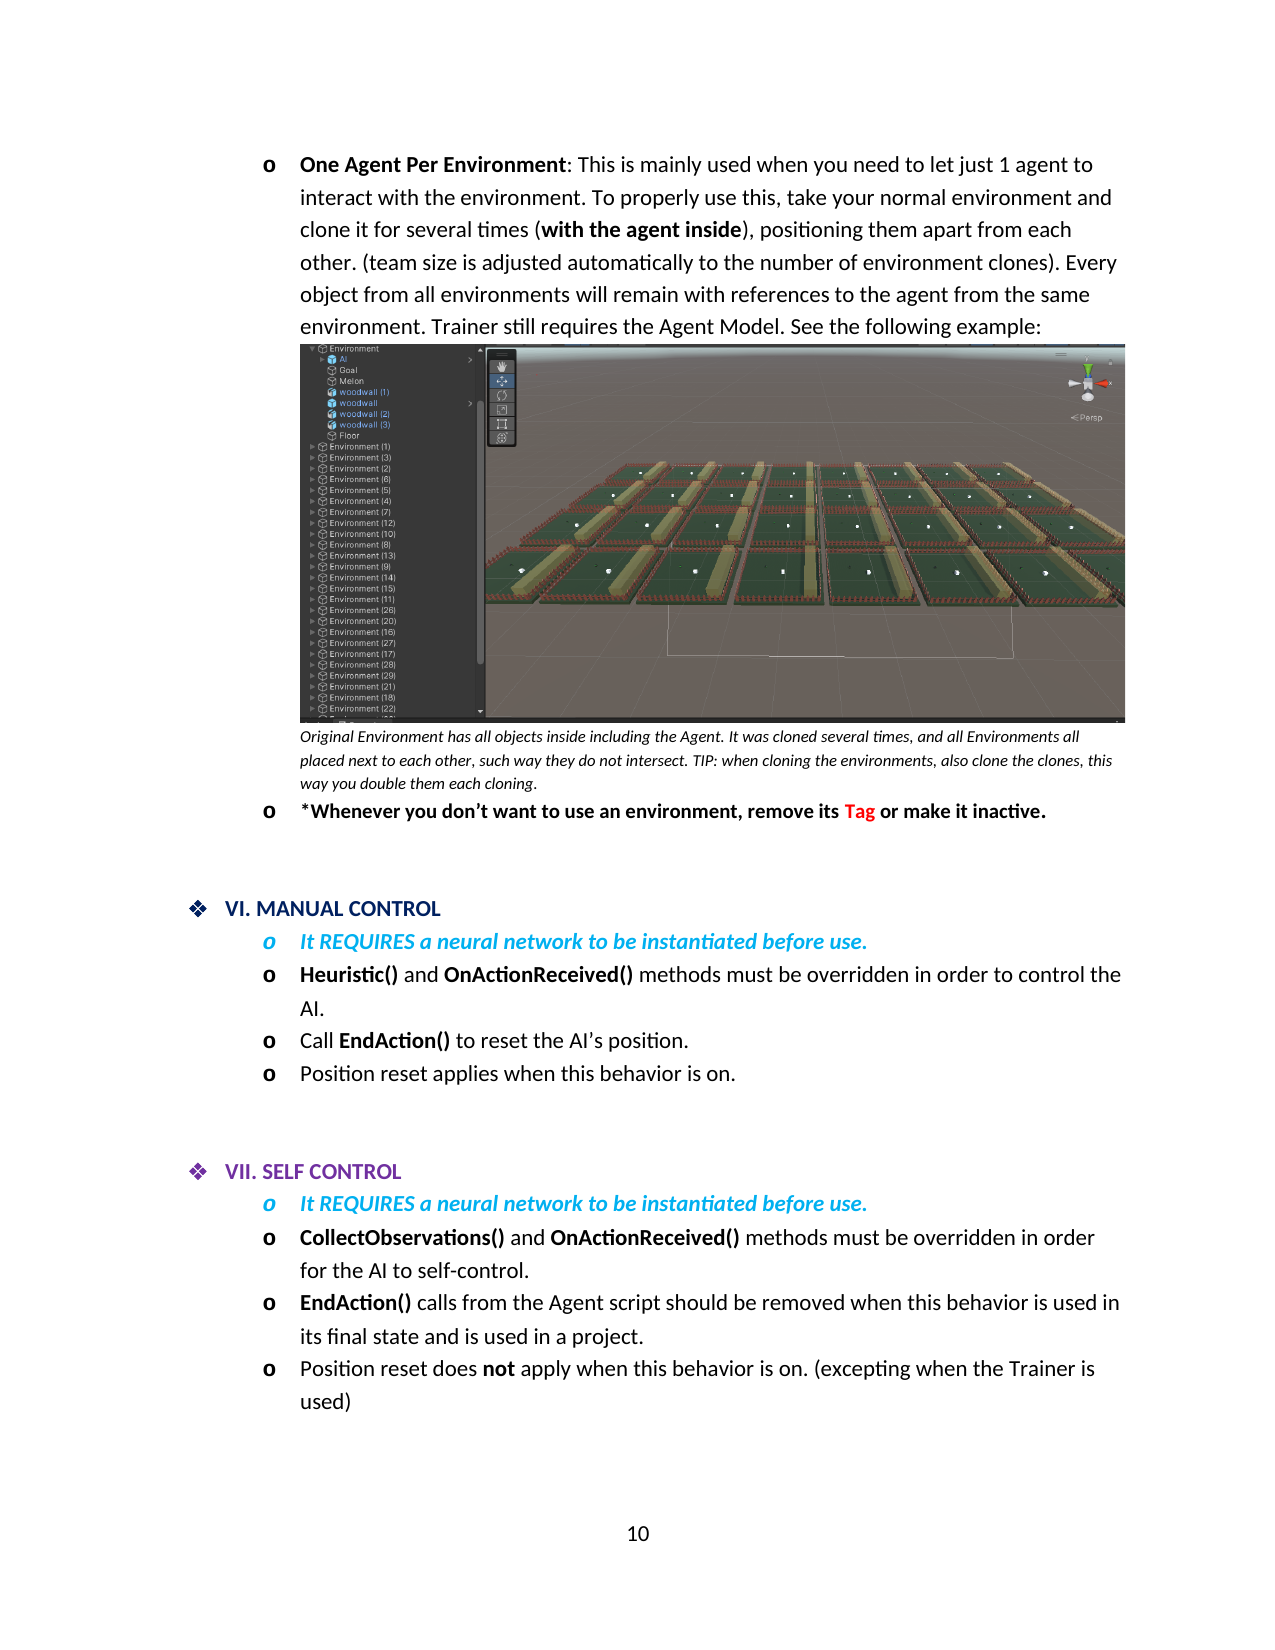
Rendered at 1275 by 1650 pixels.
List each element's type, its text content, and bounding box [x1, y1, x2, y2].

list Position reset applies when this behavior is on. [262, 1059, 1125, 1088]
list It REQUIRES a neural network to be instantiated before use. [262, 1189, 1125, 1219]
list Position reset does not apply when this behavior is on. (excepting when the Trainer is used) [262, 1354, 1125, 1415]
list CollectObservations() and OnActionReceived() methods must be overridden in order for the AI to self-control. [262, 1223, 1125, 1284]
list EndAction() calls from the Agent script should be removed when this behavior is used in its final state and is used in a project. [262, 1288, 1125, 1350]
list Original Environment has all objects inside including the Agent. It was cloned several times, and all Environments all placed next to each other, such way they do not intersect. TIP: when cloning the environments, also clone the clones, this way you double them each cloning. [300, 727, 1125, 794]
list One Agent Per Environment: This is mainly used when you need to let just 1 agent to interact with the environment. To properly use this, take your normal environment and clone it for several times (with the agent inside), positioning them apart from each other. (team size is adjusted automatically to the number of environment clones). Every object from all environments will remain with references to the agent from the same environment. Trainer still requires the Agent Model. See the following example: [262, 150, 1125, 340]
list VI. MANUAL CONTROL [187, 894, 1125, 923]
list *Whenever you don’t want to use an environment, remove its Tag or make it inactive. [262, 797, 1125, 826]
list Call EndAction() to reset the AI’s position. [262, 1026, 1125, 1055]
picture [300, 344, 1125, 723]
list It REQUIRES a neural network to be instantiated before use. [262, 927, 1125, 956]
list VII. SELF CONTROL [187, 1157, 1125, 1185]
list Heuristic() and OnActionReceived() methods must be overridden in order to control the AI. [262, 960, 1125, 1022]
